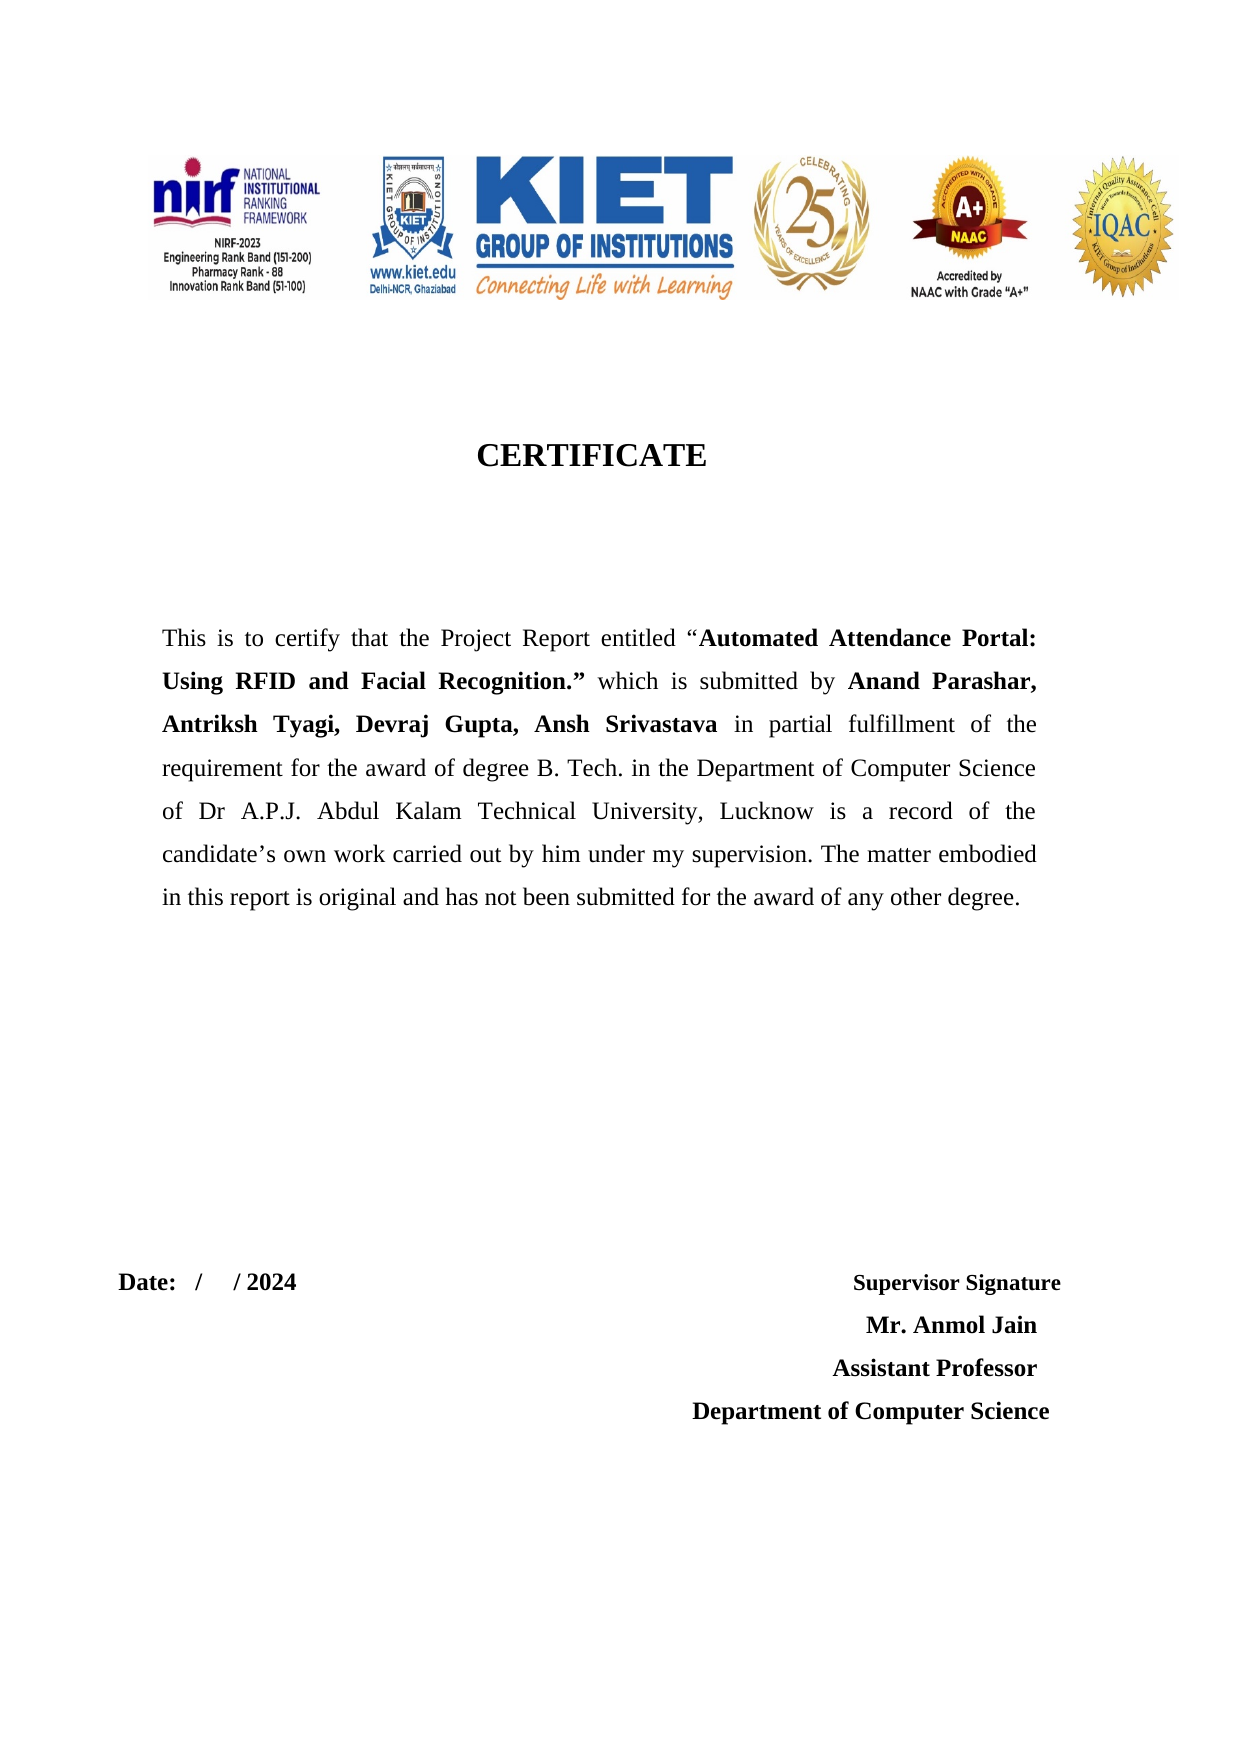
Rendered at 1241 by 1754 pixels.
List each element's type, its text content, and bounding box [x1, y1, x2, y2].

text Department of Computer Science [118, 1396, 1086, 1425]
text Assistant Professor [812, 1353, 1037, 1382]
text Date: / / 2024 Supervisor Signature [118, 1267, 1122, 1295]
text Mr. Anmol Jain [812, 1310, 1037, 1338]
text This is to certify that the Project Report entitled “Automated Attendance Portal: Using RFID and Facial Recognition.” which is submitted by Anand Parashar, Antriksh Tyagi, Devraj Gupta, Ansh Srivastava in partial fulfillment of the requirement for the award of degree B. Tech. in the Department of Computer Science of Dr A.P.J. Abdul Kalam Technical University, Lucknow is a record of the candidate’s own work carried out by him under my supervision. The matter embodied in this report is original and has not been submitted for the award of any other degree. [162, 623, 1037, 911]
text CERTIFICATE [118, 435, 1122, 474]
picture [147, 155, 1179, 300]
